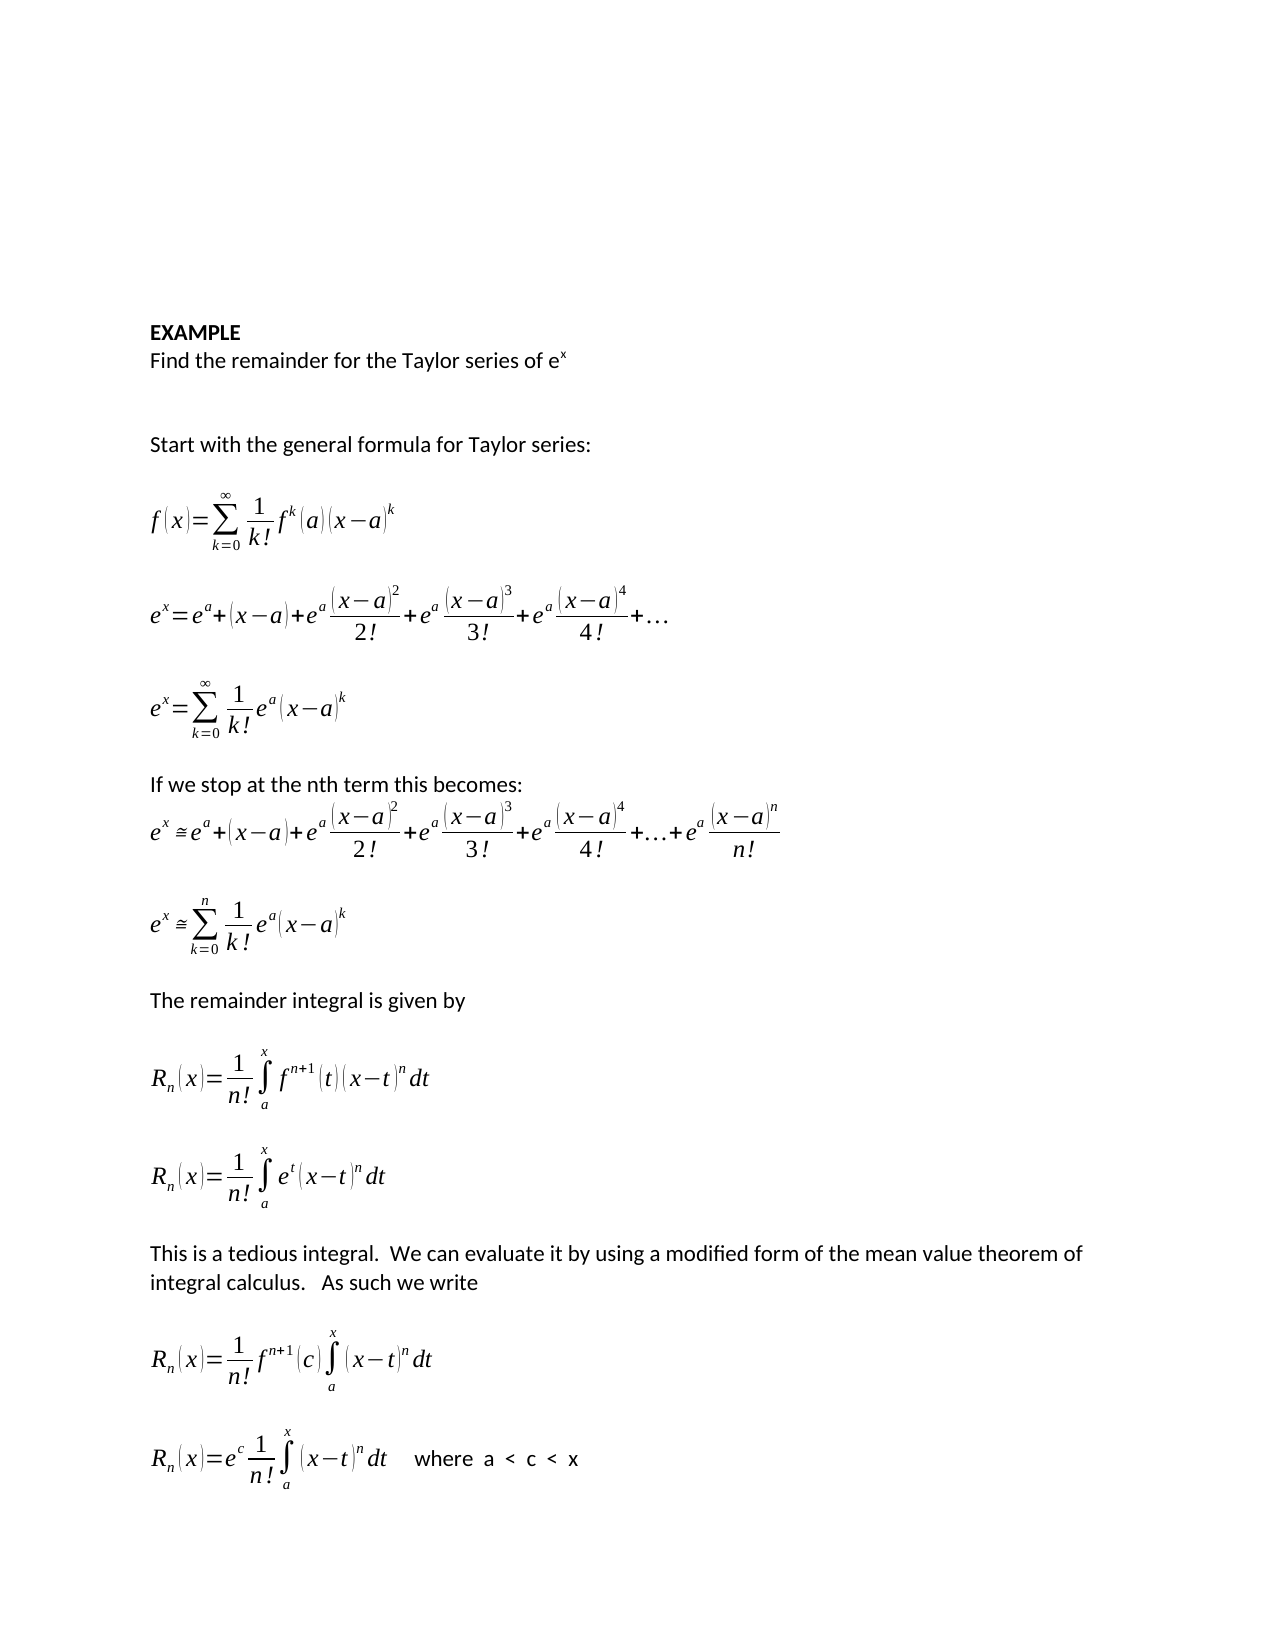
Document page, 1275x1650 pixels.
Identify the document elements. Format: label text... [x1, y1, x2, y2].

text EXAMPLE [150, 318, 1125, 346]
text The remainder integral is given by [150, 986, 1125, 1014]
text Start with the general formula for Taylor series: [150, 430, 1125, 458]
text Find the remainder for the Taylor series of ex [150, 346, 1125, 374]
text This is a tedious integral. We can evaluate it by using a modified form of the mean value theorem of integral calculus. As such we write [150, 1239, 1125, 1296]
text where a < c < x [150, 1422, 1125, 1493]
text If we stop at the nth term this becomes: [150, 770, 1125, 798]
